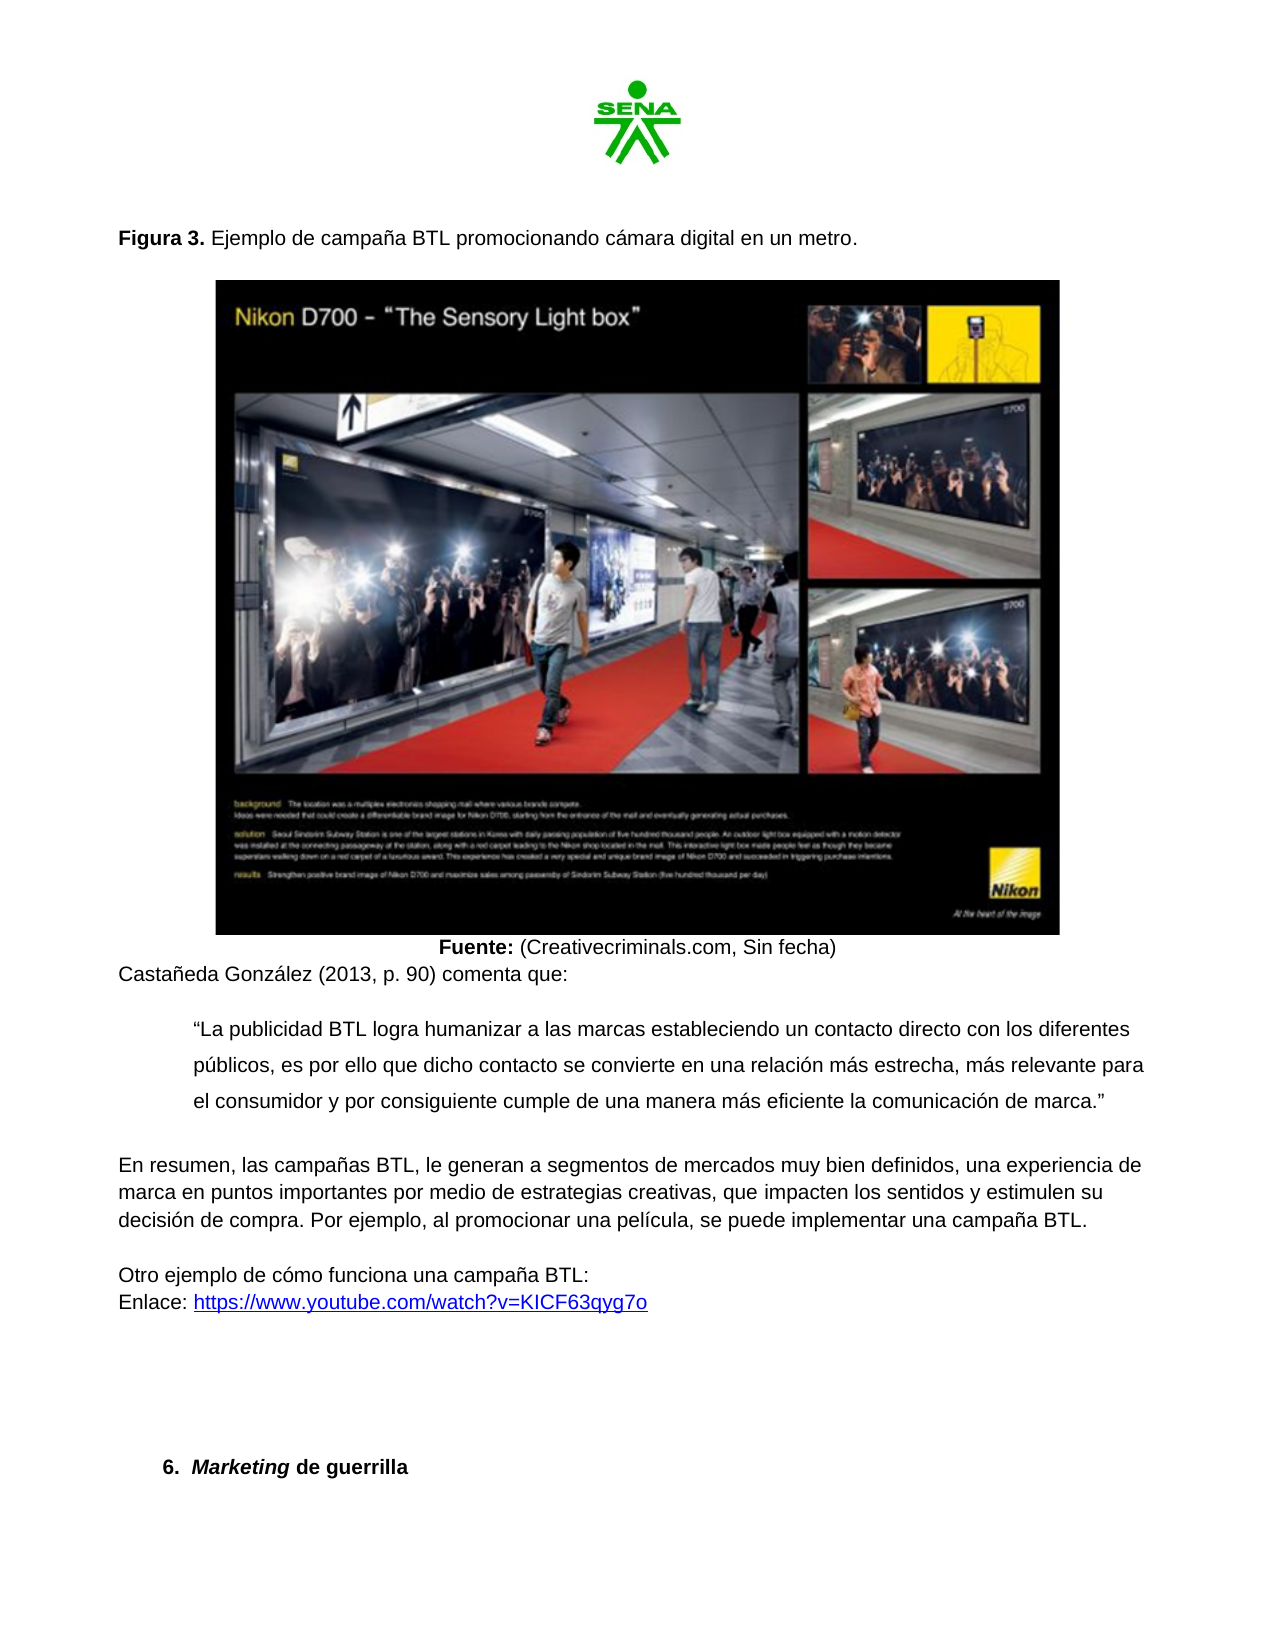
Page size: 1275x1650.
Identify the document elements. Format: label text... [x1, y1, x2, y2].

text “La publicidad BTL logra humanizar a las marcas estableciendo un contacto directo con los diferentes públicos, es por ello que dicho contacto se convierte en una relación más estrecha, más relevante para el consumidor y por consiguiente cumple de una manera más eficiente la comunicación de marca.” [193, 1017, 1157, 1113]
text En resumen, las campañas BTL, le generan a segmentos de mercados muy bien definidos, una experiencia de marca en puntos importantes por medio de estrategias creativas, que impacten los sentidos y estimulen su decisión de compra. Por ejemplo, al promocionar una película, se puede implementar una campaña BTL. [118, 1152, 1157, 1231]
text Otro ejemplo de cómo funciona una campaña BTL: [118, 1262, 1157, 1286]
text 6. Marketing de guerrilla [162, 1455, 1157, 1479]
text Enlace: https://www.youtube.com/watch?v=KICF63qyg7o [118, 1290, 1157, 1314]
picture [215, 280, 1060, 935]
text Figura 3. Ejemplo de campaña BTL promocionando cámara digital en un metro. [118, 225, 1157, 249]
text Castañeda González (2013, p. 90) comenta que: [118, 962, 1157, 986]
text Fuente: (Creativecriminals.com, Sin fecha) [118, 934, 1157, 958]
picture [588, 75, 687, 172]
